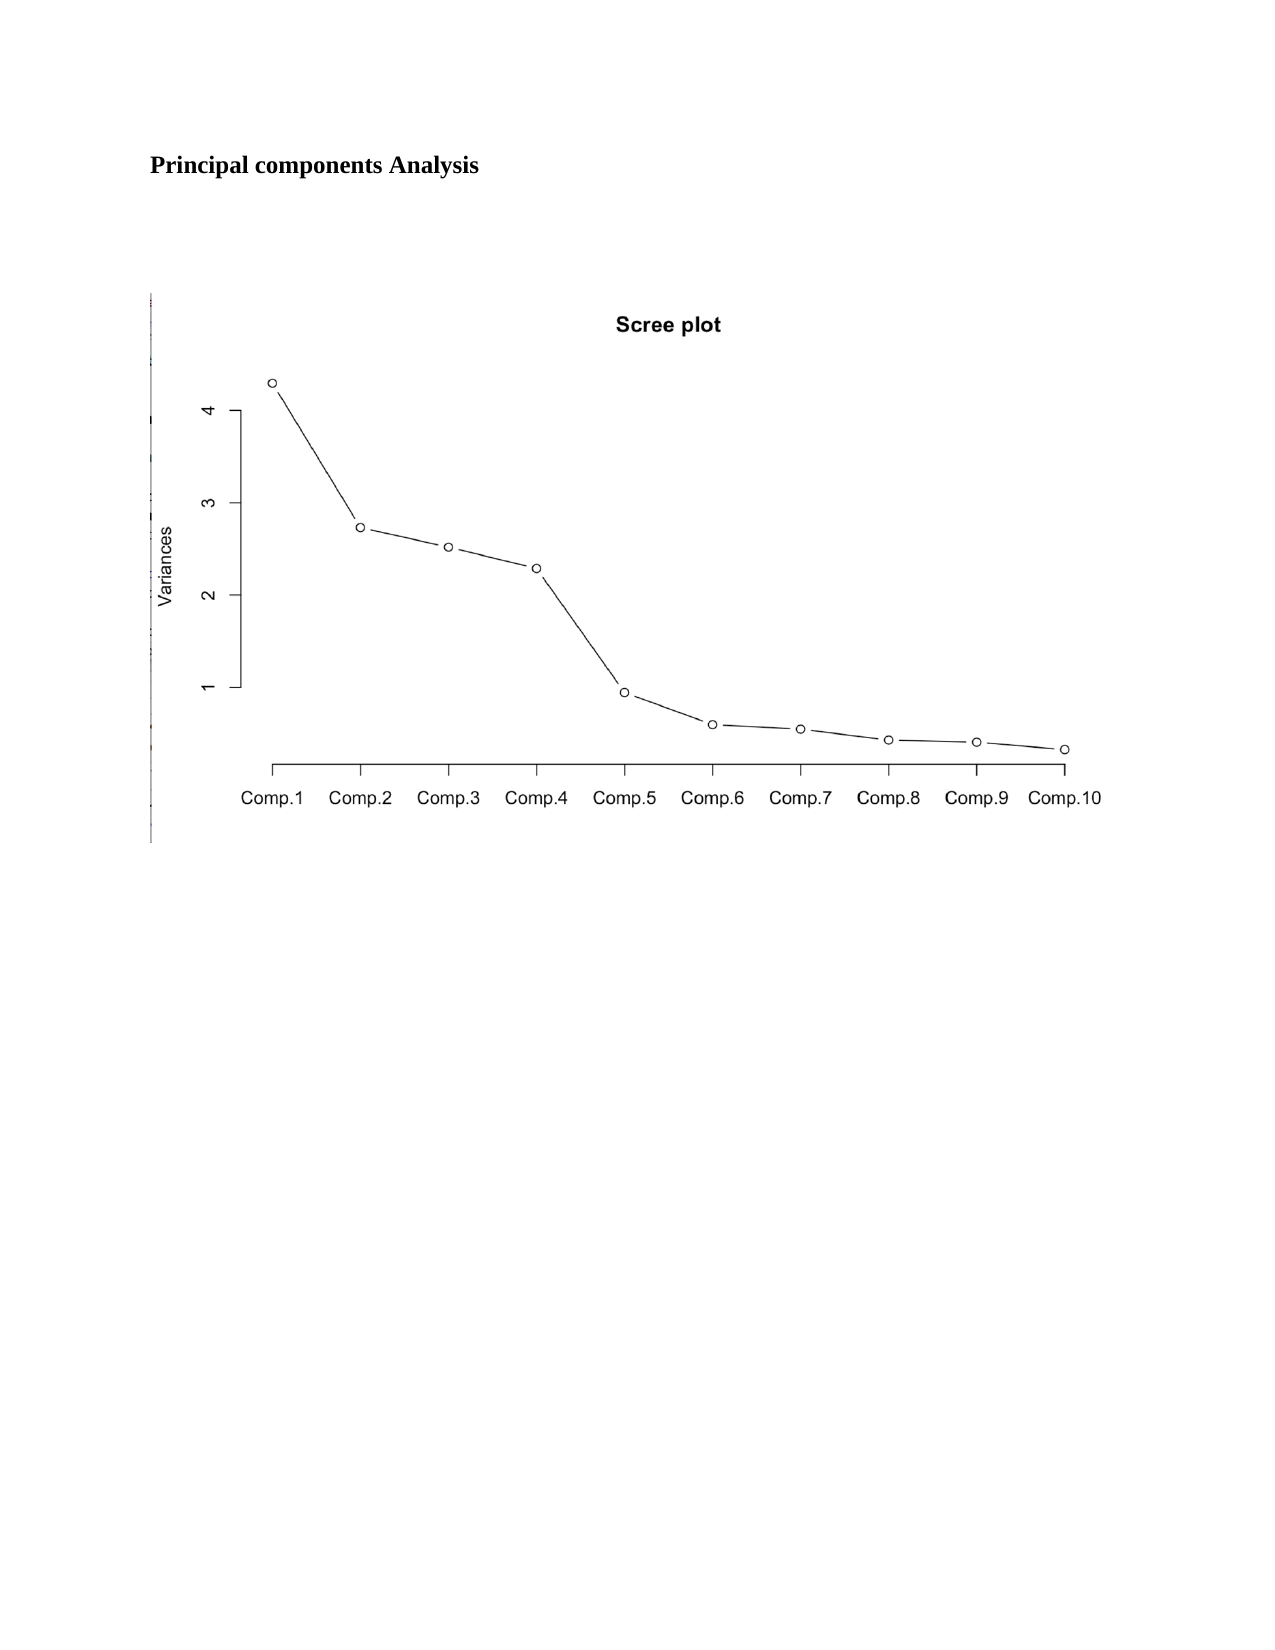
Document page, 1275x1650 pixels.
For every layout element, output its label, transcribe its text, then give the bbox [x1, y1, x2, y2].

picture [150, 293, 1124, 843]
text Principal components Analysis [150, 150, 1125, 179]
